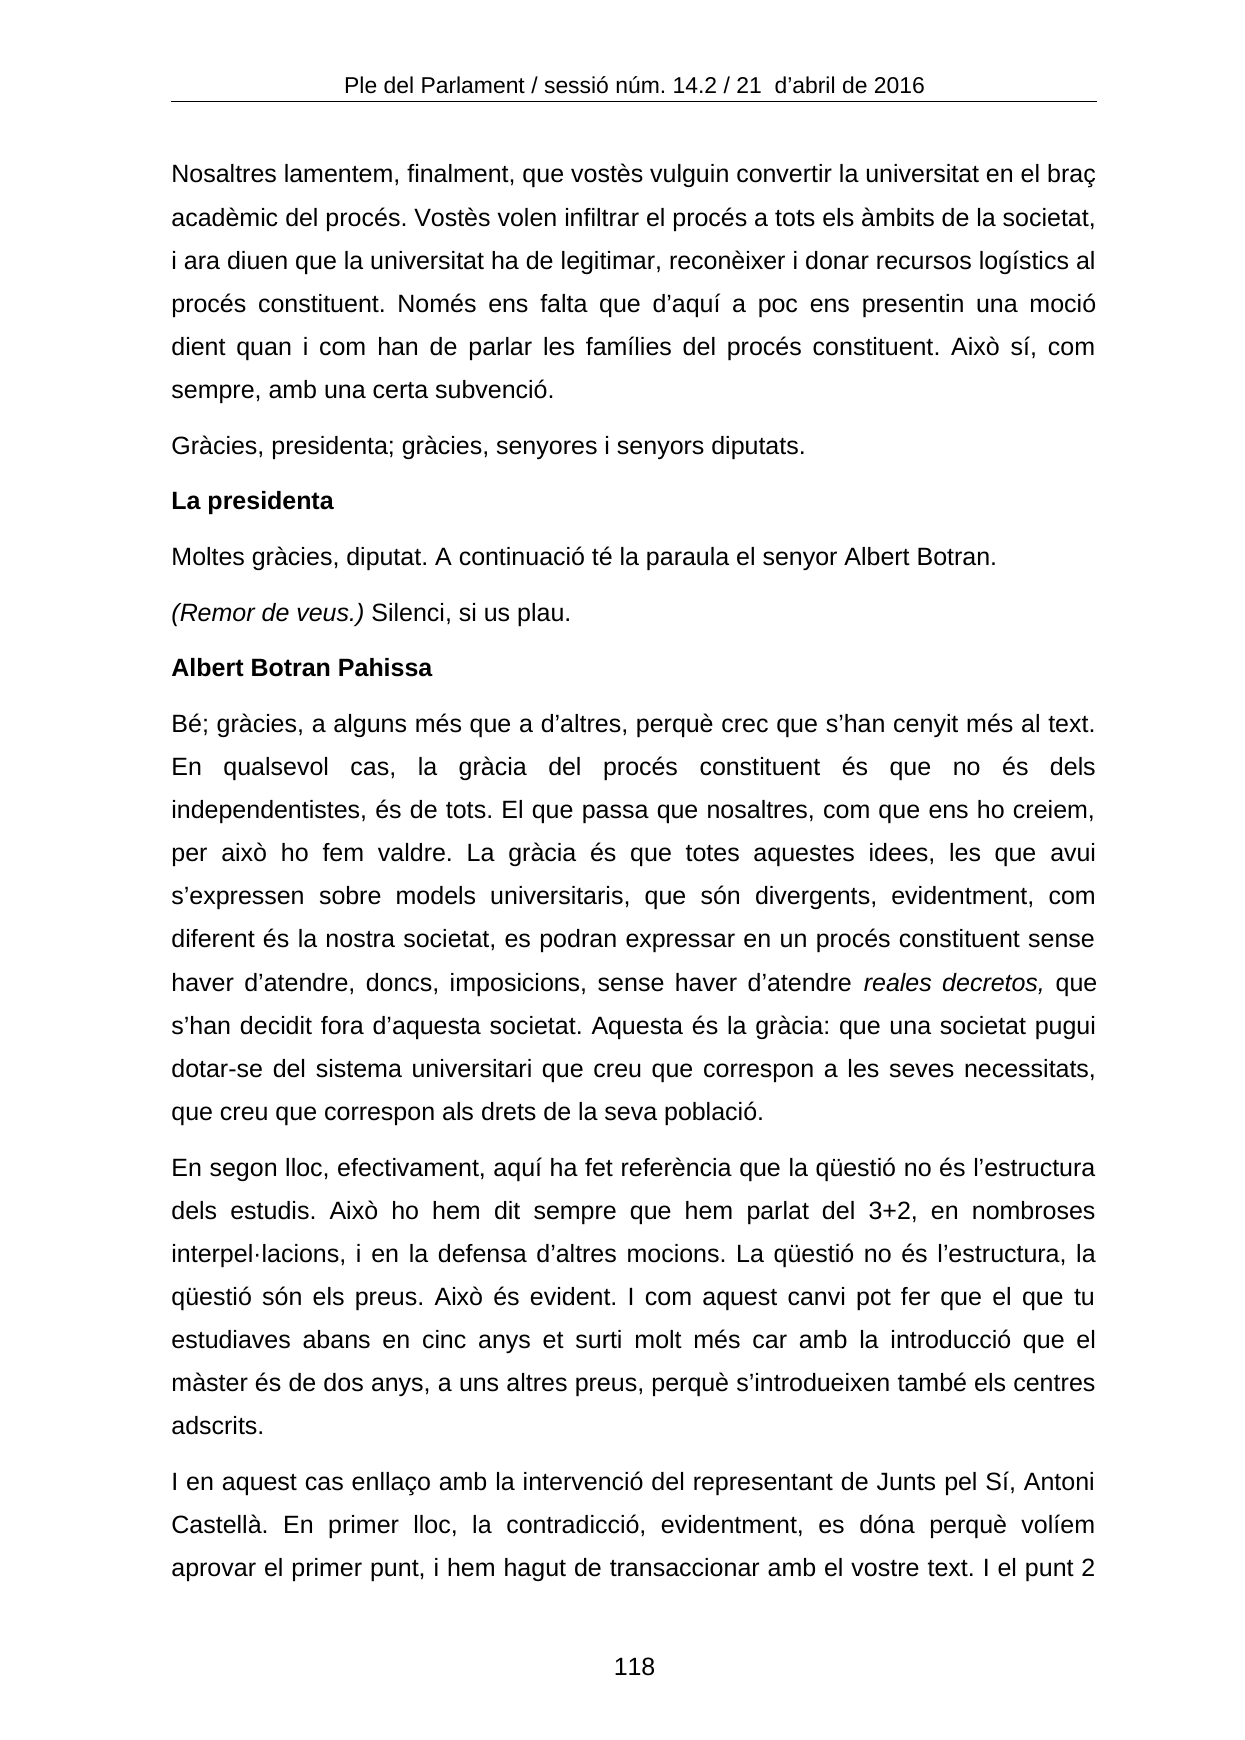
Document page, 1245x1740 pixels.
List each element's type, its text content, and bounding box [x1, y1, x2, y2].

text Gràcies, presidenta; gràcies, senyores i senyors diputats. [171, 431, 1097, 459]
text Albert Botran Pahissa [171, 653, 1097, 682]
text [171, 1467, 1097, 1582]
text Bé; gràcies, a alguns més que a d’altres, perquè crec que s’han cenyit més al text. En qualsevol cas, la gràcia del procés constituent és que no és dels independentistes, és de tots. El que passa que nosaltres, com que ens ho creiem, per això ho fem valdre. La gràcia és que totes aquestes idees, les que avui s’expressen sobre models universitaris, que són divergents, evidentment, com diferent és la nostra societat, es podran expressar en un procés constituent sense haver d’atendre, doncs, imposicions, sense haver d’atendre reales decretos, que s’han decidit fora d’aquesta societat. Aquesta és la gràcia: que una societat pugui dotar-se del sistema universitari que creu que correspon a les seves necessitats, que creu que correspon als drets de la seva població. [171, 709, 1097, 1126]
text Moltes gràcies, diputat. A continuació té la paraula el senyor Albert Botran. [171, 542, 1097, 571]
text En segon lloc, efectivament, aquí ha fet referència que la qüestió no és l’estructura dels estudis. Això ho hem dit sempre que hem parlat del 3+2, en nombroses interpel·lacions, i en la defensa d’altres mocions. La qüestió no és l’estructura, la qüestió són els preus. Això és evident. I com aquest canvi pot fer que el que tu estudiaves abans en cinc anys et surti molt més car amb la introducció que el màster és de dos anys, a uns altres preus, perquè s’introdueixen també els centres adscrits. [171, 1153, 1097, 1440]
text Nosaltres lamentem, finalment, que vostès vulguin convertir la universitat en el braç acadèmic del procés. Vostès volen infiltrar el procés a tots els àmbits de la societat, i ara diuen que la universitat ha de legitimar, reconèixer i donar recursos logístics al procés constituent. Només ens falta que d’aquí a poc ens presentin una moció dient quan i com han de parlar les famílies del procés constituent. Això sí, com sempre, amb una certa subvenció. [171, 159, 1097, 404]
text La presidenta [171, 486, 1097, 515]
text (Remor de veus.) Silenci, si us plau. [171, 598, 1097, 626]
